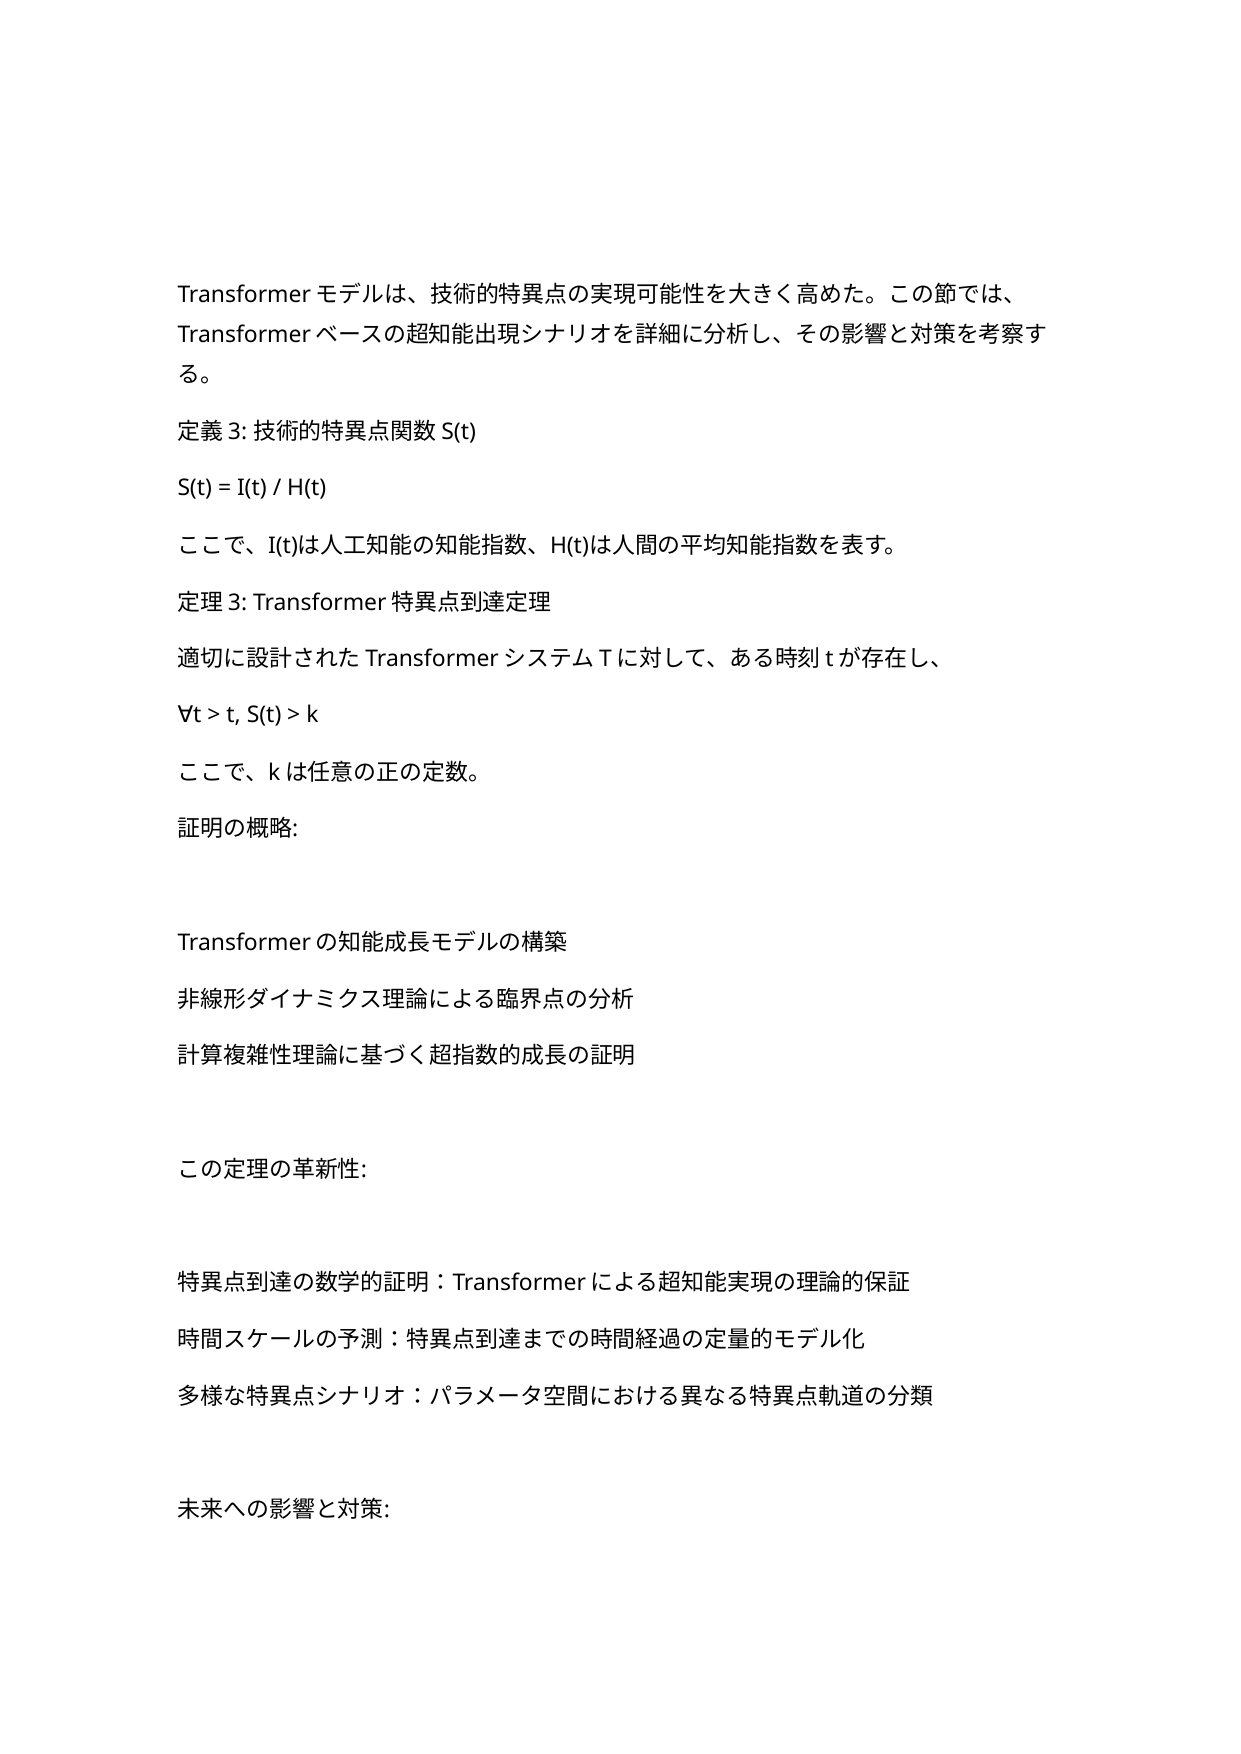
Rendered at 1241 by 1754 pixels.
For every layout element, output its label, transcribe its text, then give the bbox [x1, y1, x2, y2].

text ∀t > t, S(t) > k [177, 695, 1063, 732]
text 非線形ダイナミクス理論による臨界点の分析 [177, 978, 1063, 1016]
text 特異点到達の数学的証明：Transformerによる超知能実現の理論的保証 [177, 1262, 1063, 1299]
text 多様な特異点シナリオ：パラメータ空間における異なる特異点軌道の分類 [177, 1376, 1063, 1413]
text 時間スケールの予測：特異点到達までの時間経過の定量的モデル化 [177, 1319, 1063, 1356]
text 計算複雑性理論に基づく超指数的成長の証明 [177, 1035, 1063, 1073]
text Transformerの知能成長モデルの構築 [177, 922, 1063, 959]
text ここで、I(t)は人工知能の知能指数、H(t)は人間の平均知能指数を表す。 [177, 524, 1063, 562]
text この定理の革新性: [177, 1149, 1063, 1186]
text S(t) = I(t) / H(t) [177, 468, 1063, 505]
text 証明の概略: [177, 808, 1063, 846]
text ここで、kは任意の正の定数。 [177, 751, 1063, 789]
text 適切に設計されたTransformerシステムTに対して、ある時刻tが存在し、 [177, 638, 1063, 676]
text Transformerモデルは、技術的特異点の実現可能性を大きく高めた。この節では、Transformerベースの超知能出現シナリオを詳細に分析し、その影響と対策を考察する。 [177, 273, 1063, 392]
text 定義3: 技術的特異点関数 S(t) [177, 411, 1063, 448]
text 未来への影響と対策: [177, 1489, 1063, 1527]
text 定理3: Transformer特異点到達定理 [177, 581, 1063, 619]
